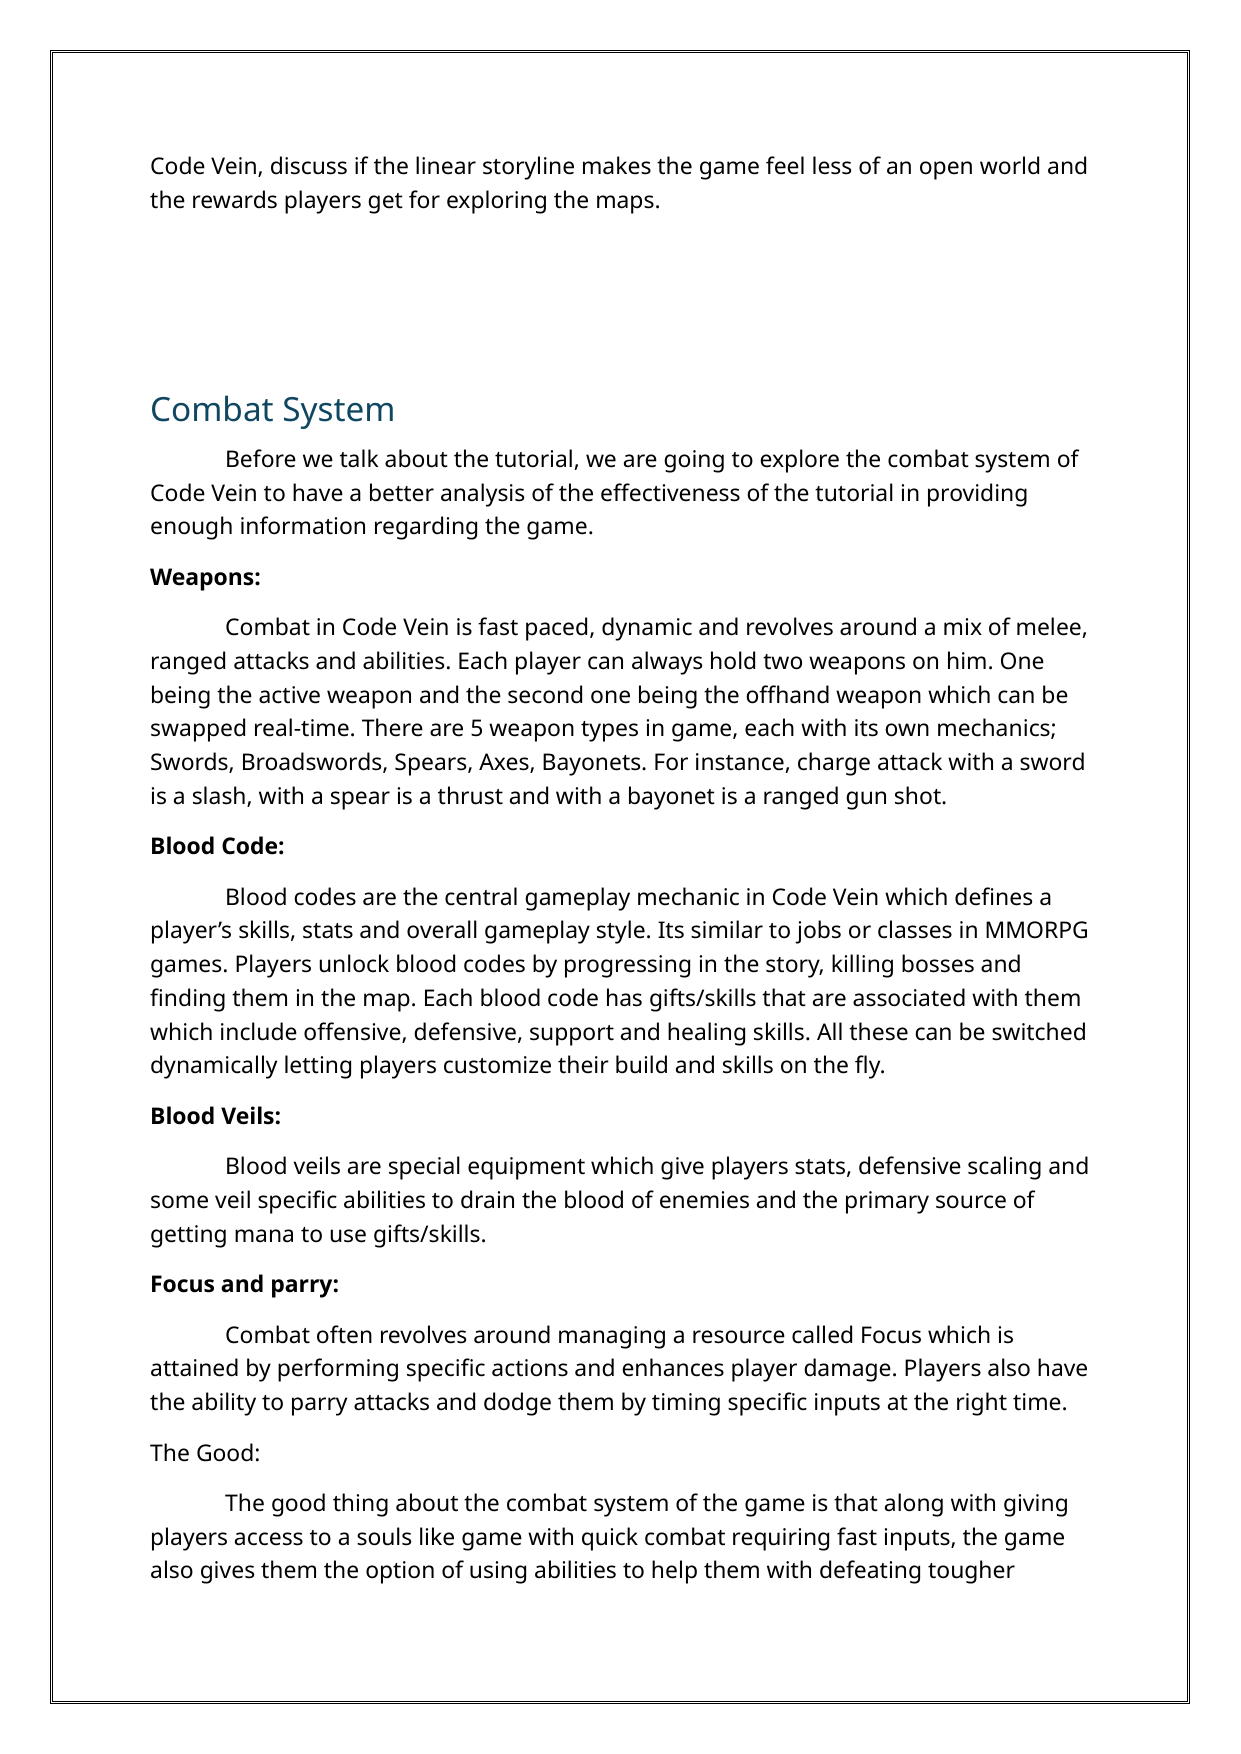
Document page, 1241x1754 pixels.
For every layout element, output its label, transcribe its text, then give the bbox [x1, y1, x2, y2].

text Before we talk about the tutorial, we are going to explore the combat system of Code Vein to have a better analysis of the effectiveness of the tutorial in providing enough information regarding the game. [150, 443, 1090, 541]
text Focus and parry: [150, 1268, 1090, 1299]
text Combat in Code Vein is fast paced, dynamic and revolves around a mix of melee, ranged attacks and abilities. Each player can always hold two weapons on him. One being the active weapon and the second one being the offhand weapon which can be swapped real-time. There are 5 weapon types in game, each with its own mechanics; Swords, Broadswords, Spears, Axes, Bayonets. For instance, charge attack with a sword is a slash, with a spear is a thrust and with a bayonet is a ranged gun shot. [150, 611, 1090, 811]
text Combat often revolves around managing a resource called Focus which is attained by performing specific actions and enhances player damage. Players also have the ability to parry attacks and dodge them by timing specific inputs at the right time. [150, 1318, 1090, 1417]
text Weapons: [150, 561, 1090, 592]
subtitle Combat System [150, 385, 1090, 431]
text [150, 1487, 1090, 1586]
text The Good: [150, 1436, 1090, 1468]
text Blood veils are special equipment which give players stats, defensive scaling and some veil specific abilities to drain the blood of enemies and the primary source of getting mana to use gifts/skills. [150, 1150, 1090, 1249]
text Blood Code: [150, 830, 1090, 861]
text Blood Veils: [150, 1100, 1090, 1131]
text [150, 150, 1090, 215]
text Blood codes are the central gameplay mechanic in Code Vein which defines a player’s skills, stats and overall gameplay style. Its similar to jobs or classes in MMORPG games. Players unlock blood codes by progressing in the story, killing bosses and finding them in the map. Each blood code has gifts/skills that are associated with them which include offensive, defensive, support and healing skills. All these can be switched dynamically letting players customize their build and skills on the fly. [150, 881, 1090, 1081]
